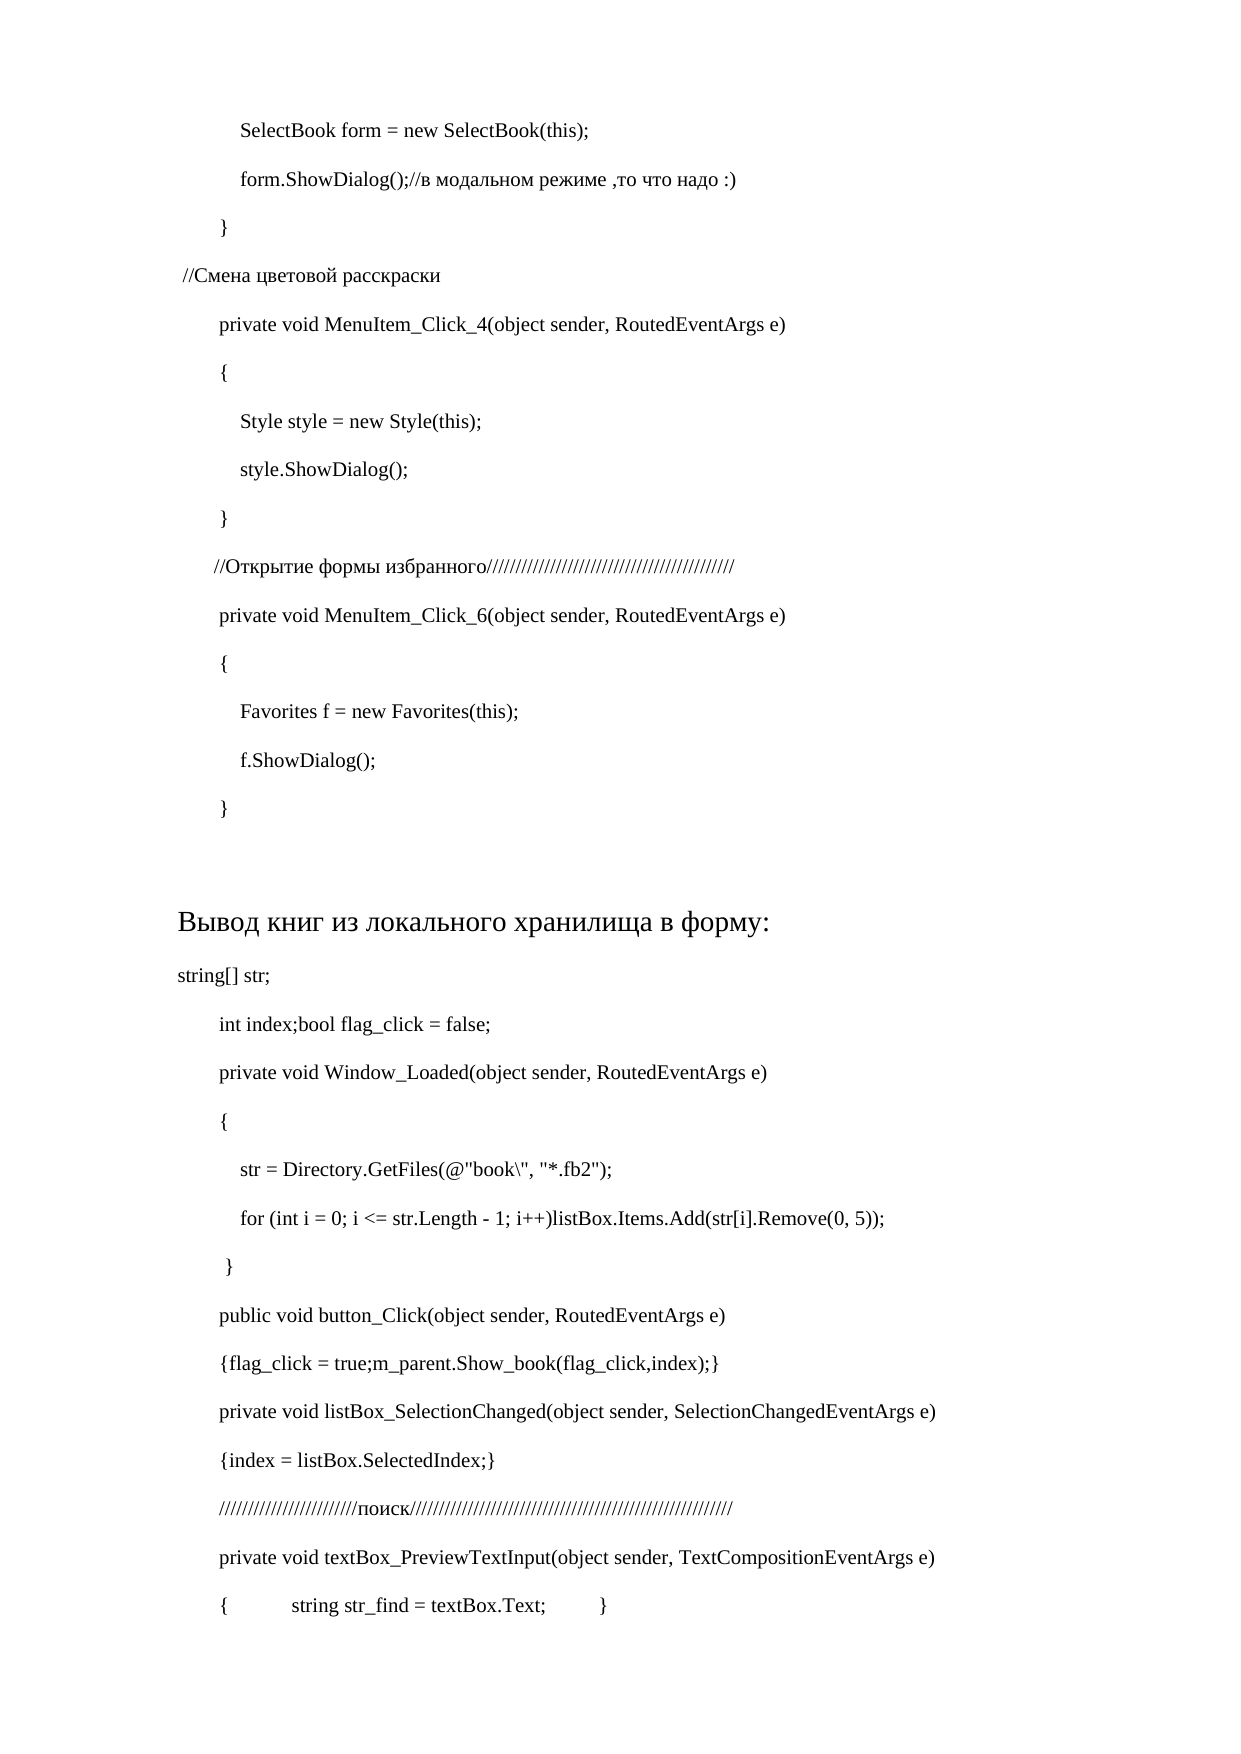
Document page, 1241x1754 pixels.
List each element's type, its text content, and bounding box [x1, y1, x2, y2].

text } [177, 506, 1152, 530]
text { [177, 360, 1152, 384]
text } [177, 1254, 1152, 1278]
text //Открытие формы избранного/////////////////////////////////////////// [177, 554, 1152, 578]
text string[] str; [177, 963, 1152, 987]
text private void MenuItem_Click_4(object sender, RoutedEventArgs e) [177, 312, 1152, 336]
text { [177, 651, 1152, 675]
text public void button_Click(object sender, RoutedEventArgs e) [177, 1302, 1152, 1327]
text } [177, 796, 1152, 820]
text style.ShowDialog(); [177, 457, 1152, 481]
text private void listBox_SelectionChanged(object sender, SelectionChangedEventArgs e) [177, 1399, 1152, 1423]
text { string str_find = textBox.Text; } [177, 1593, 1152, 1617]
text str = Directory.GetFiles(@"book\", "*.fb2"); [177, 1157, 1152, 1181]
text Favorites f = new Favorites(this); [177, 699, 1152, 723]
text {flag_click = true;m_parent.Show_book(flag_click,index);} [177, 1351, 1152, 1375]
text form.ShowDialog();//в модальном режиме ,то что надо :) [177, 167, 1152, 191]
text //Смена цветовой расскраски [177, 263, 1152, 287]
text private void MenuItem_Click_6(object sender, RoutedEventArgs e) [177, 602, 1152, 627]
text Style style = new Style(this); [177, 409, 1152, 433]
text {index = listBox.SelectedIndex;} [177, 1448, 1152, 1472]
text f.ShowDialog(); [177, 748, 1152, 772]
text SelectBook form = new SelectBook(this); [177, 118, 1152, 142]
text for (int i = 0; i <= str.Length - 1; i++)listBox.Items.Add(str[i].Remove(0, 5)); [177, 1206, 1152, 1230]
text private void textBox_PreviewTextInput(object sender, TextCompositionEventArgs e) [177, 1545, 1152, 1569]
text { [177, 1109, 1152, 1133]
text private void Window_Loaded(object sender, RoutedEventArgs e) [177, 1060, 1152, 1084]
text Вывод книг из локального хранилища в форму: [177, 904, 1152, 938]
text int index;bool flag_click = false; [177, 1012, 1152, 1036]
text ////////////////////////поиск//////////////////////////////////////////////////////// [177, 1496, 1152, 1520]
text } [177, 215, 1152, 239]
